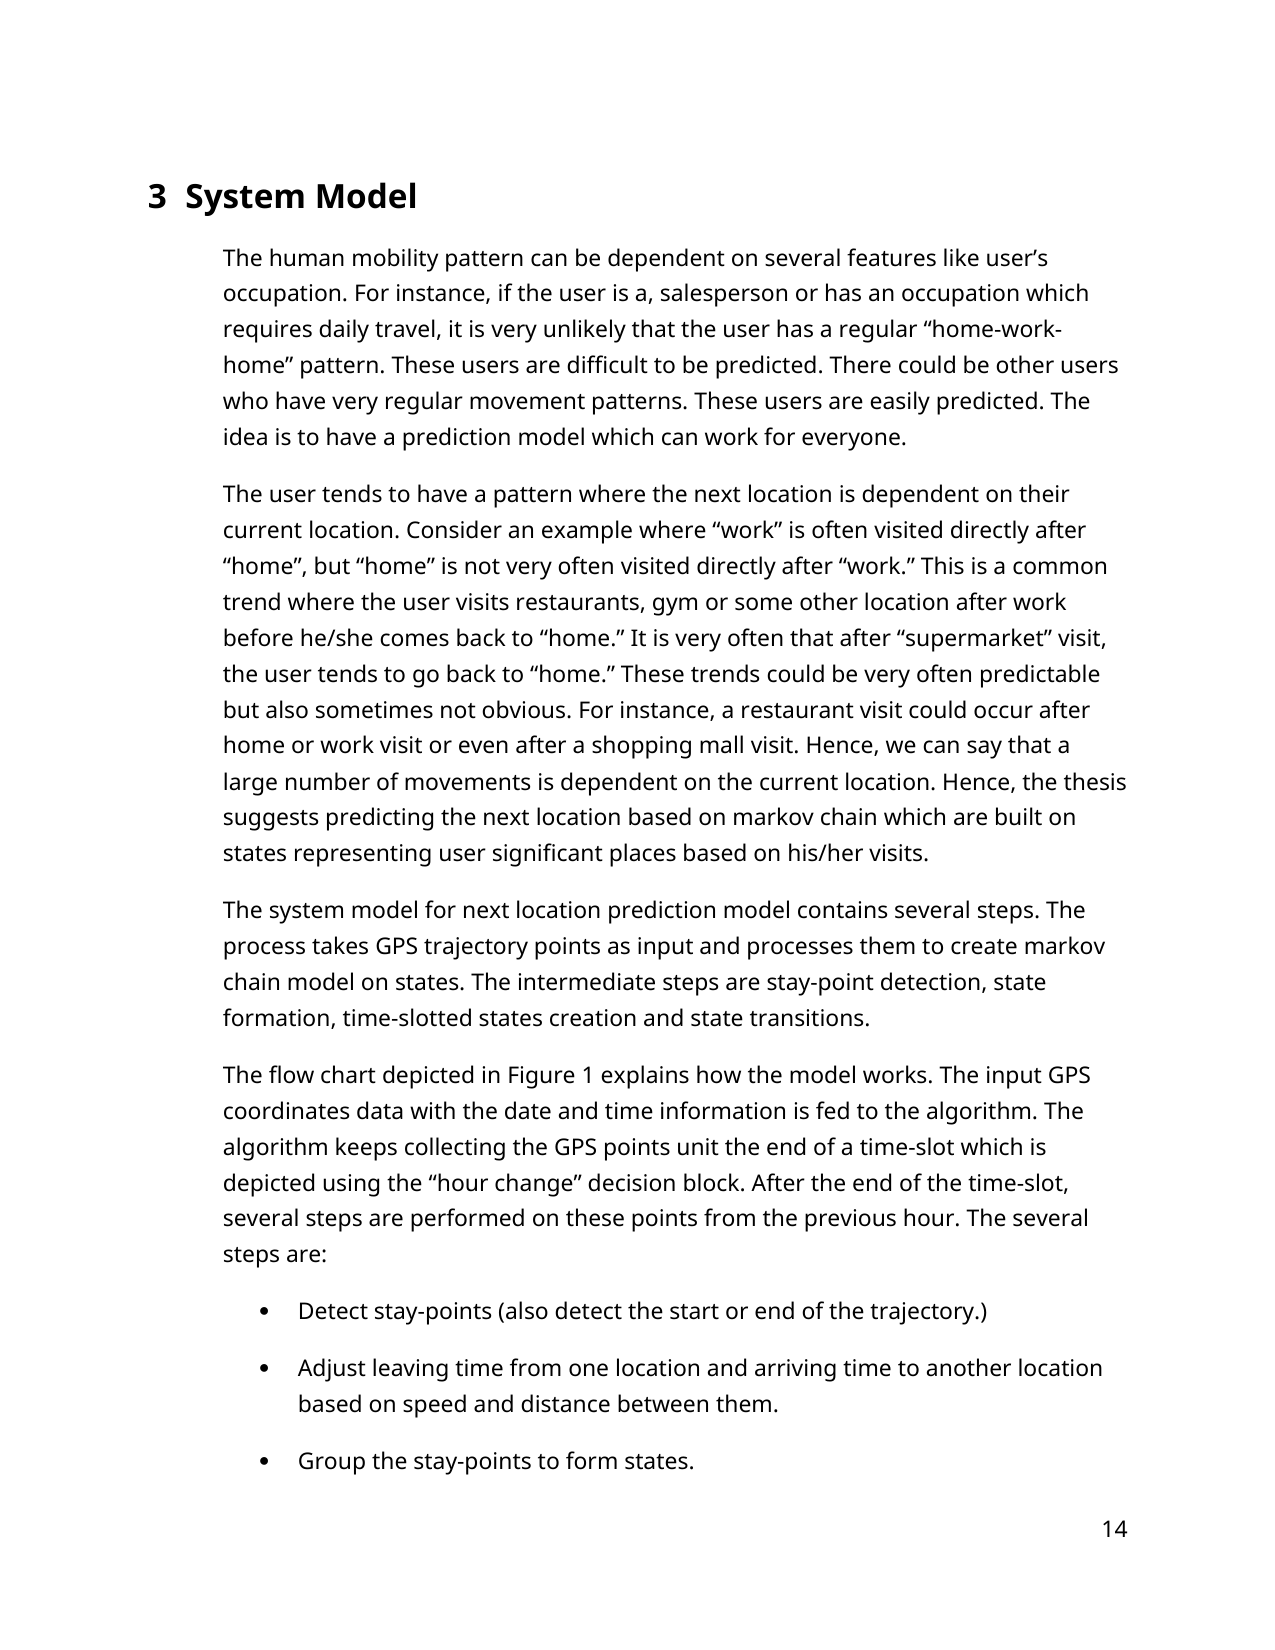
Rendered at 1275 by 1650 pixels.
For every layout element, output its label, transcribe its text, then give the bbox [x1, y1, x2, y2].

list The human mobility pattern can be dependent on several features like user’s occupation. For instance, if the user is a, salesperson or has an occupation which requires daily travel, it is very unlikely that the user has a regular “home-work-home” pattern. These users are difficult to be predicted. There could be other users who have very regular movement patterns. These users are easily predicted. The idea is to have a prediction model which can work for everyone. [223, 241, 1127, 452]
list Adjust leaving time from one location and arriving time to another location based on speed and distance between them. [260, 1352, 1127, 1419]
text The flow chart depicted in Figure 1 explains how the model works. The input GPS coordinates data with the date and time information is fed to the algorithm. The algorithm keeps collecting the GPS points unit the end of a time-slot which is depicted using the “hour change” decision block. After the end of the time-slot, several steps are performed on these points from the previous hour. The several steps are: [223, 1059, 1127, 1269]
text The system model for next location prediction model contains several steps. The process takes GPS trajectory points as input and processes them to create markov chain model on states. The intermediate steps are stay-point detection, state formation, time-slotted states creation and state transitions. [223, 894, 1127, 1033]
list The user tends to have a pattern where the next location is dependent on their current location. Consider an example where “work” is often visited directly after “home”, but “home” is not very often visited directly after “work.” This is a common trend where the user visits restaurants, gym or some other location after work before he/she comes back to “home.” It is very often that after “supermarket” visit, the user tends to go back to “home.” These trends could be very often predictable but also sometimes not obvious. For instance, a restaurant visit could occur after home or work visit or even after a shopping mall visit. Hence, we can say that a large number of movements is dependent on the current location. Hence, the thesis suggests predicting the next location based on markov chain which are built on states representing user significant places based on his/her visits. [223, 478, 1127, 868]
list Group the stay-points to form states. [260, 1444, 1127, 1476]
list Detect stay-points (also detect the start or end of the trajectory.) [260, 1295, 1127, 1326]
subtitle System Model [148, 173, 1127, 218]
